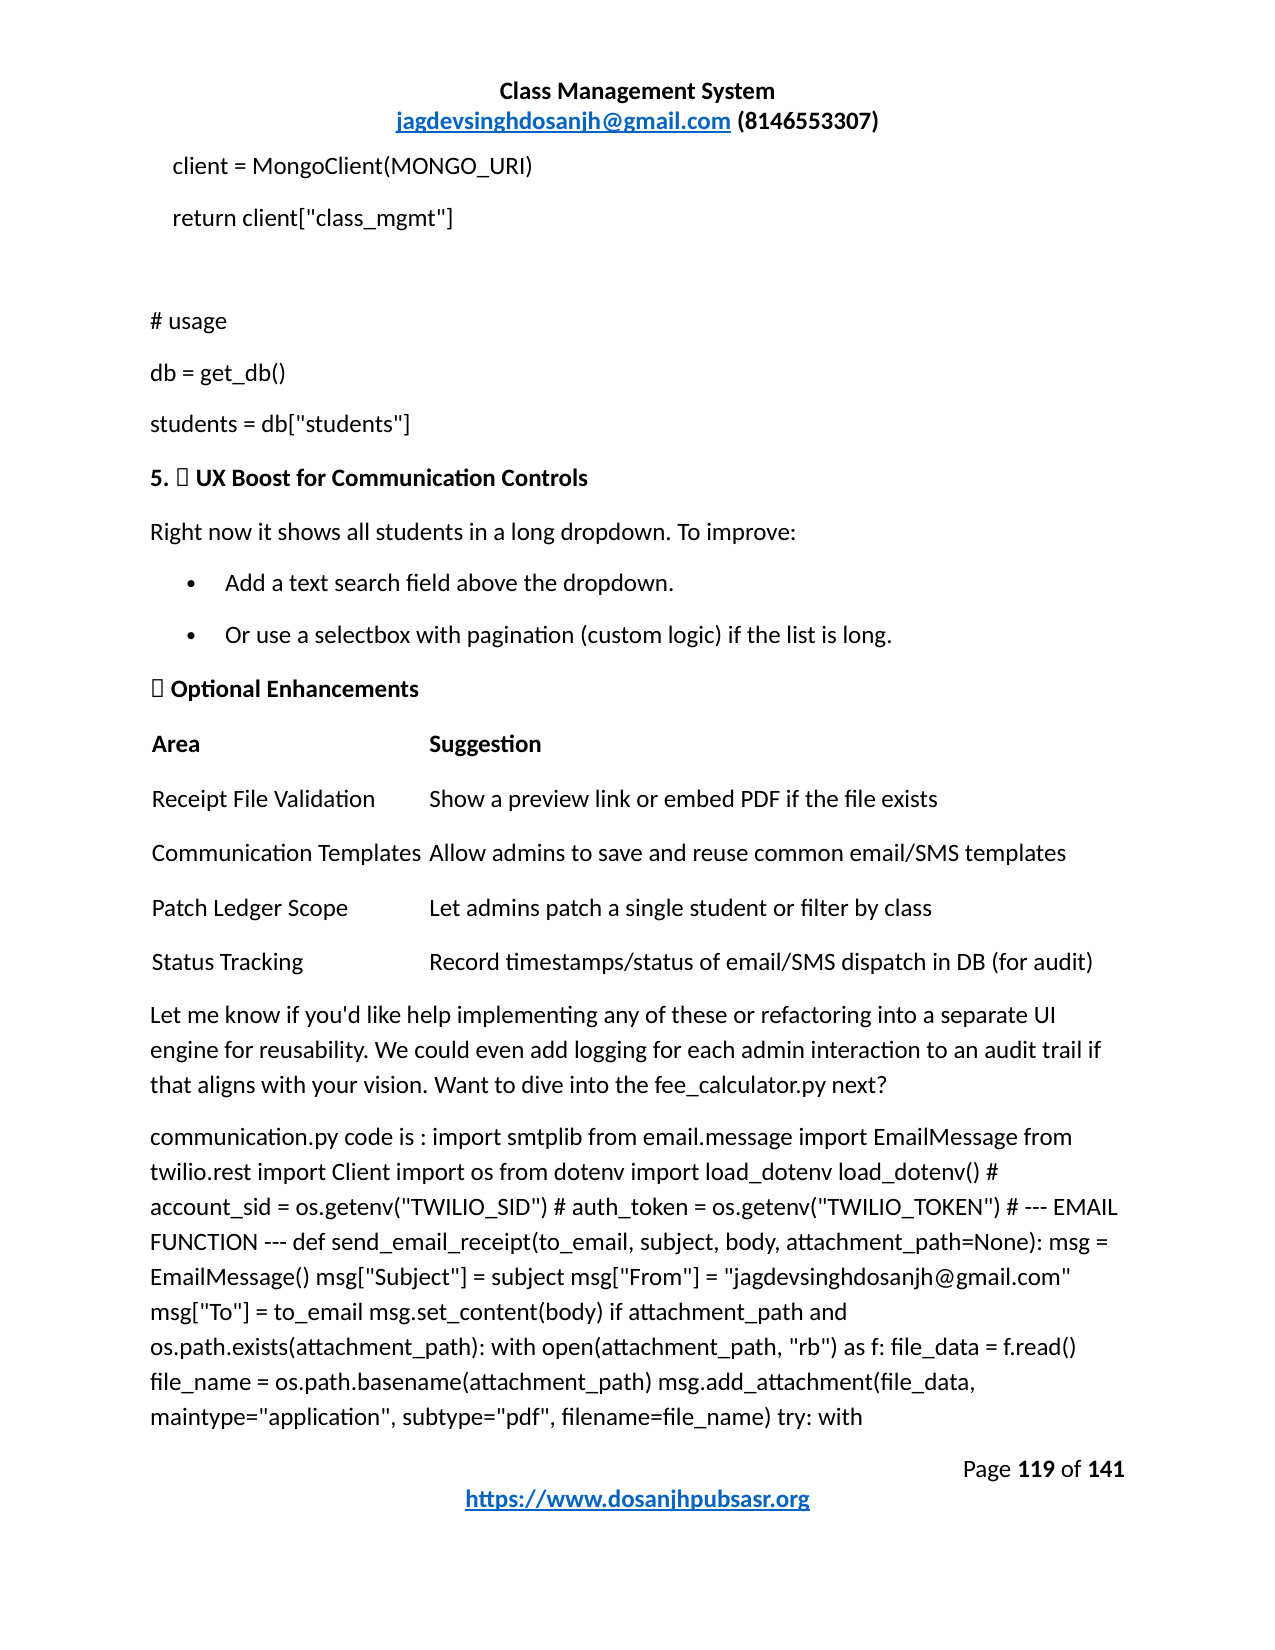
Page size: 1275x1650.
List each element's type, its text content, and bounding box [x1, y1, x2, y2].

text students = db["students"] [150, 408, 1125, 439]
text ✨ Optional Enhancements [150, 671, 1125, 705]
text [150, 1121, 1125, 1432]
text Let me know if you'd like help implementing any of these or refactoring into a separate UI engine for reusability. We could even add logging for each admin interaction to an audit trail if that aligns with your vision. Want to dive into the fee_calculator.py next? [150, 999, 1125, 1100]
text 5. 🧠 UX Boost for Communication Controls [150, 460, 1125, 494]
text client = MongoClient(MONGO_URI) [150, 150, 1125, 181]
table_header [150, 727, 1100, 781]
text return client["class_mgmt"] [150, 202, 1125, 232]
text # usage [150, 305, 1125, 336]
text Right now it shows all students in a long dropdown. To improve: [150, 516, 1125, 546]
list Or use a selectbox with pagination (custom logic) if the list is long. [187, 619, 1125, 650]
list Add a text search field above the dropdown. [187, 567, 1125, 598]
text db = get_db() [150, 357, 1125, 387]
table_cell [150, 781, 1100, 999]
